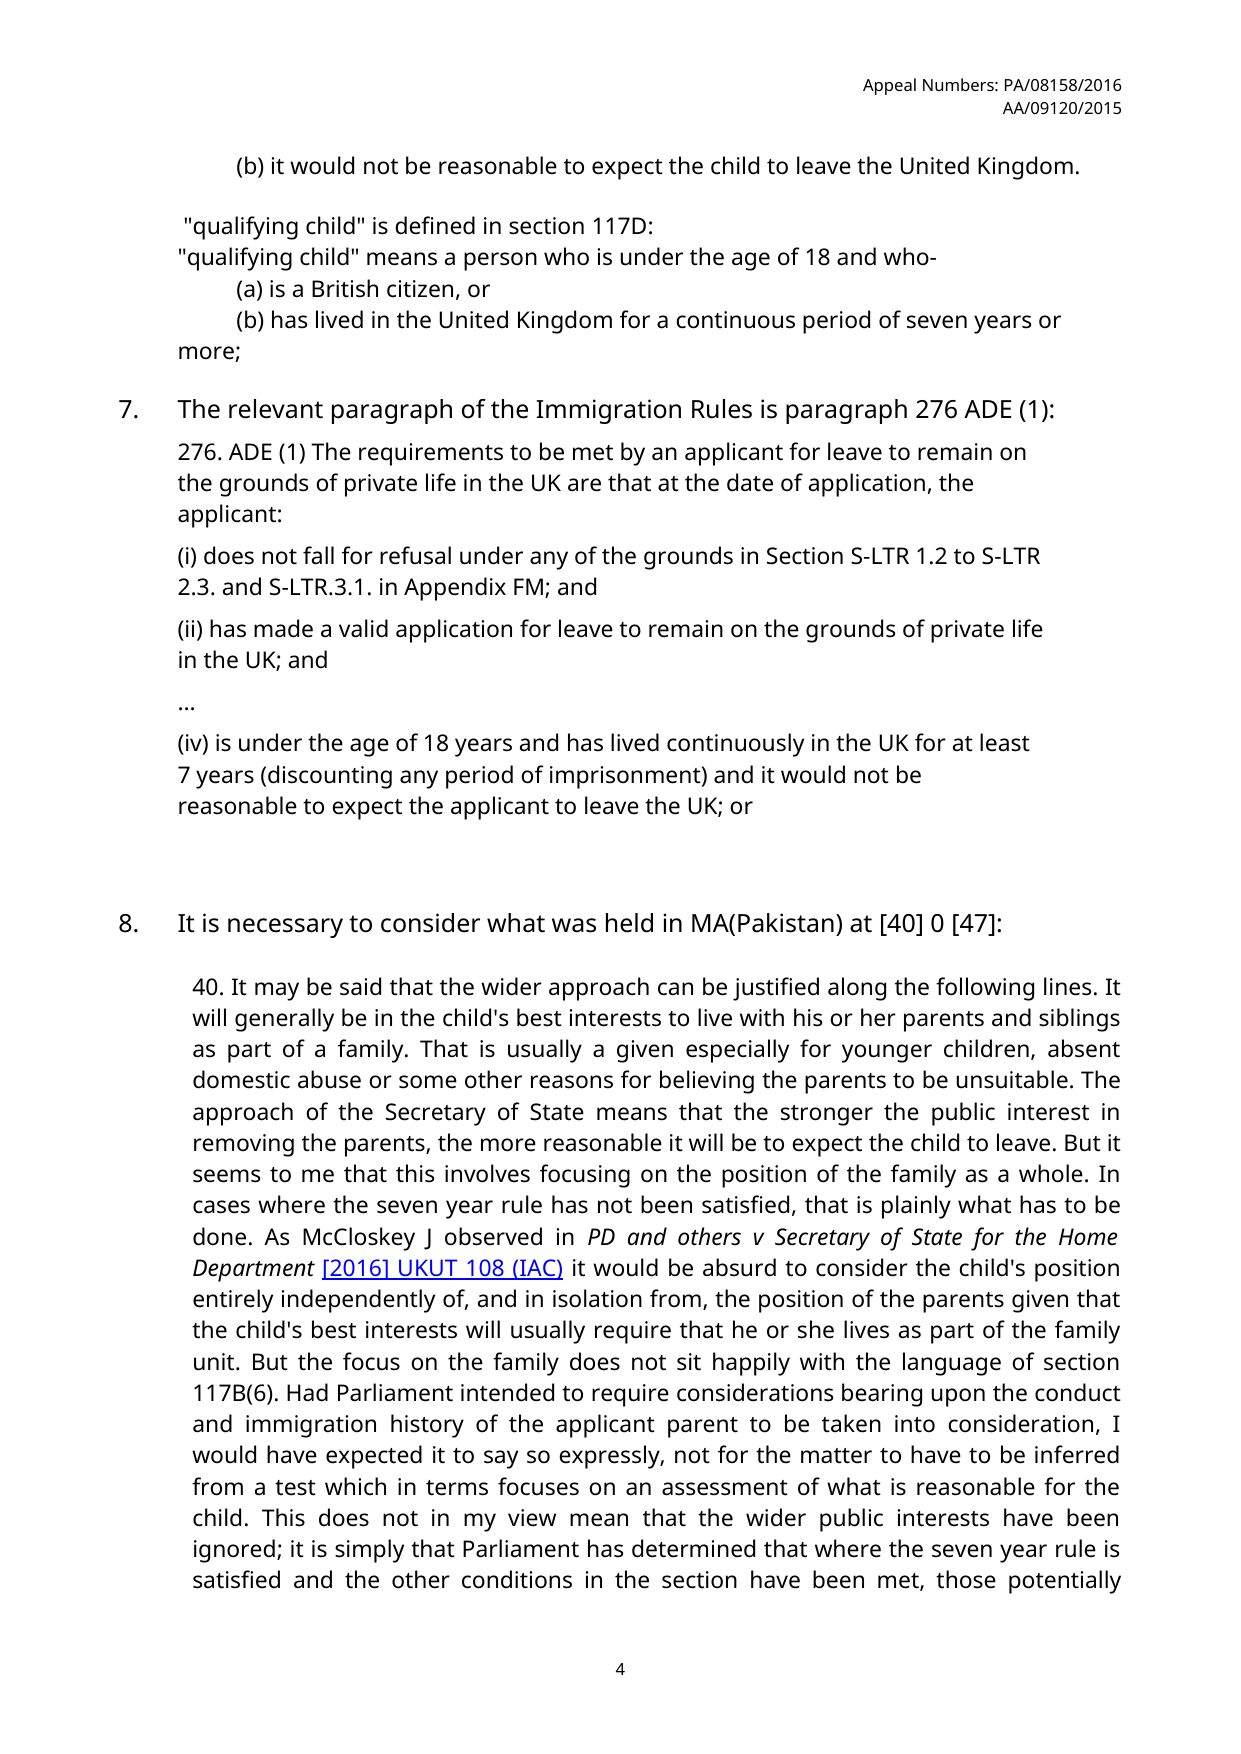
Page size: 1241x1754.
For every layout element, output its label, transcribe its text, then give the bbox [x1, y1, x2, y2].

text (b) has lived in the United Kingdom for a continuous period of seven years or more; [177, 304, 1122, 366]
text (iv) is under the age of 18 years and has lived continuously in the UK for at least 7 years (discounting any period of imprisonment) and it would not be reasonable to expect the applicant to leave the UK; or [177, 727, 1047, 821]
text (ii) has made a valid application for leave to remain on the grounds of private life in the UK; and [177, 613, 1047, 675]
list It is necessary to consider what was held in MA(Pakistan) at [40] 0 [47]: [118, 905, 1122, 939]
text (a) is a British citizen, or [177, 272, 1122, 304]
text "qualifying child" is defined in section 117D: [177, 210, 1122, 241]
text (i) does not fall for refusal under any of the grounds in Section S-LTR 1.2 to S-LTR 2.3. and S-LTR.3.1. in Appendix FM; and [177, 540, 1047, 602]
text 276. ADE (1) The requirements to be met by an applicant for leave to remain on the grounds of private life in the UK are that at the date of application, the applicant: [177, 436, 1047, 529]
text … [177, 686, 1047, 717]
list The relevant paragraph of the Immigration Rules is paragraph 276 ADE (1): [118, 391, 1122, 425]
text "qualifying child" means a person who is under the age of 18 and who- [177, 241, 1122, 272]
text (b) it would not be reasonable to expect the child to leave the United Kingdom. [177, 150, 1122, 181]
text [192, 971, 1122, 1596]
